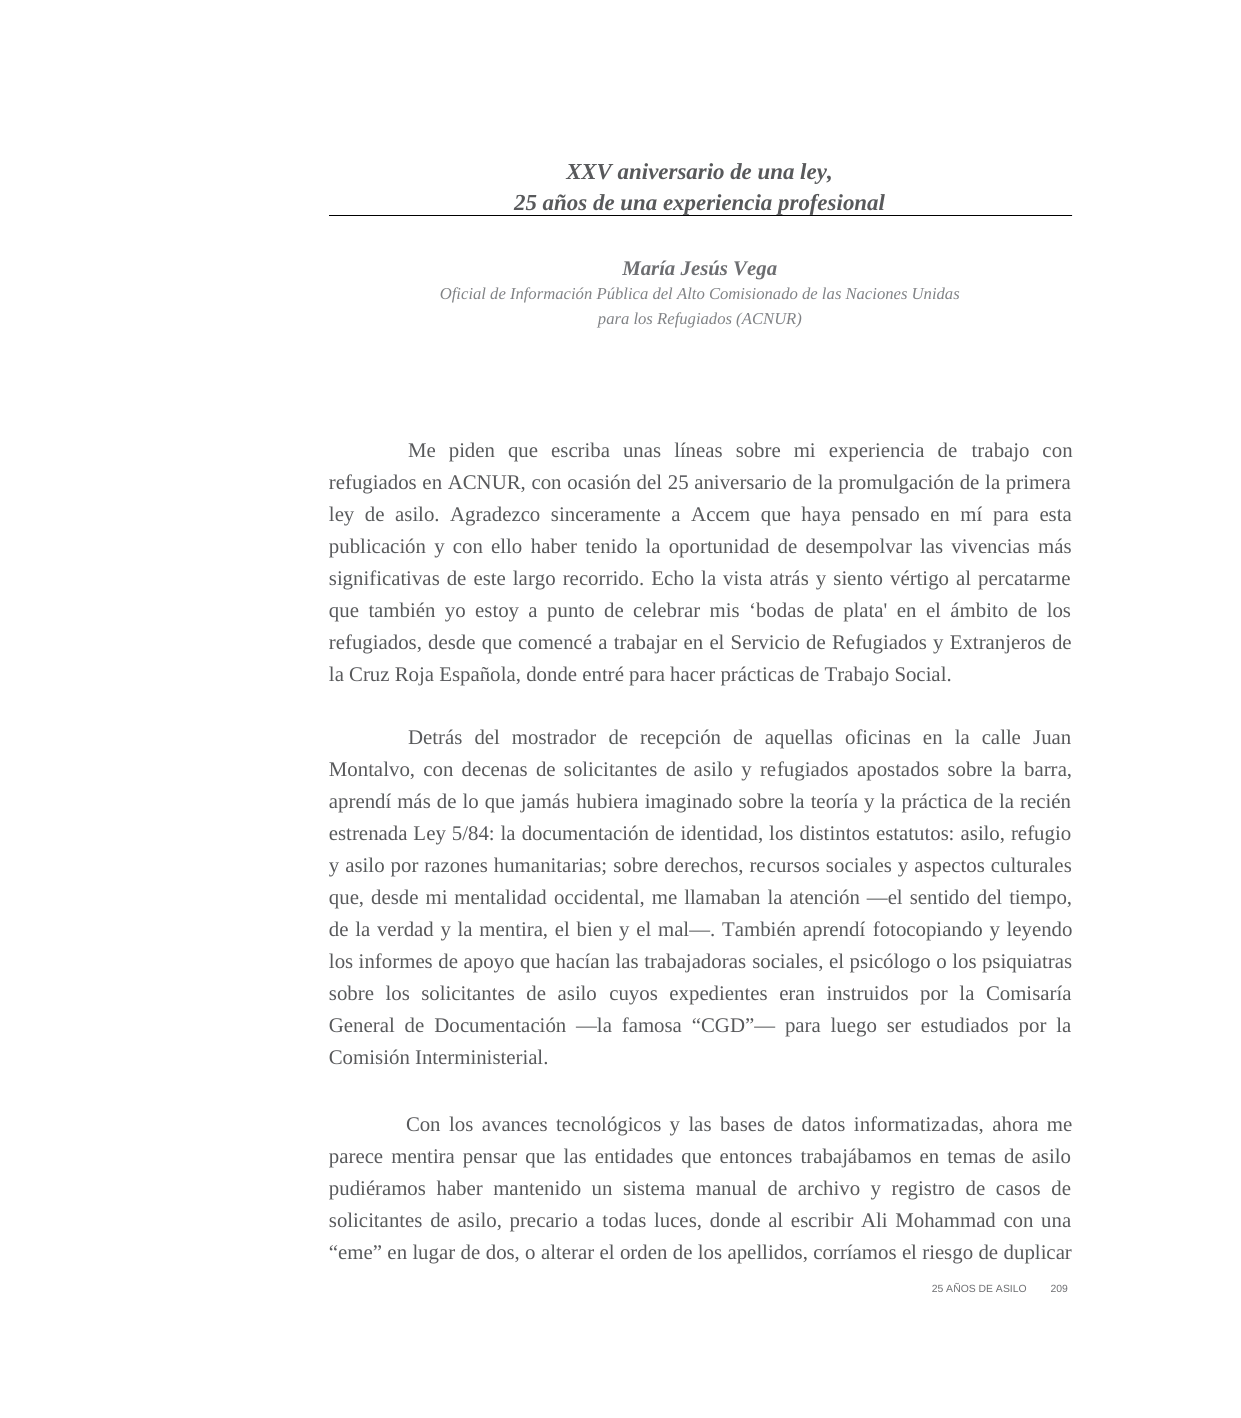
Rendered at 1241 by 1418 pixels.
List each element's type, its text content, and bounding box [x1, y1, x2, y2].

text Detrás del mostrador de recepción de aquellas oficinas en la calle Juan Montalvo, con decenas de solicitantes de asilo y refugiados apostados sobre la barra, aprendí más de lo que jamás hubiera imaginado sobre la teoría y la práctica de la recién estrenada Ley 5/84: la documentación de identidad, los distintos estatutos: asilo, refugio y asilo por razones humanitarias; sobre derechos, recursos sociales y aspectos culturales que, desde mi mentalidad occidental, me llamaban la atención —el sentido del tiempo, de la verdad y la mentira, el bien y el mal—. También aprendí fotocopiando y leyendo los informes de apoyo que hacían las trabajadoras sociales, el psicólogo o los psiquiatras sobre los solicitantes de asilo cuyos expedientes eran instruidos por la Comisaría General de Documentación —la famosa “CGD”— para luego ser estudiados por la Comisión Interministerial. [329, 725, 1072, 1069]
text Me piden que escriba unas líneas sobre mi experiencia de trabajo con refugiados en ACNUR, con ocasión del 25 aniversario de la promulgación de la primera ley de asilo. Agradezco sinceramente a Accem que haya pensado en mí para esta publicación y con ello haber tenido la oportunidad de desempolvar las vivencias más significativas de este largo recorrido. Echo la vista atrás y siento vértigo al percatarme que también yo estoy a punto de celebrar mis ‘bodas de plata' en el ámbito de los refugiados, desde que comencé a trabajar en el Servicio de Refugiados y Extranjeros de la Cruz Roja Española, donde entré para hacer prácticas de Trabajo Social. [329, 438, 1072, 686]
text XXV aniversario de una ley, [329, 158, 1072, 184]
text Oficial de Información Pública del Alto Comisionado de las Naciones Unidas para los Refugiados (ACNUR) [329, 284, 1072, 328]
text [329, 1112, 1072, 1264]
text María Jesús Vega [329, 256, 1072, 280]
text 25 años de una experiencia profesional [329, 189, 1072, 215]
